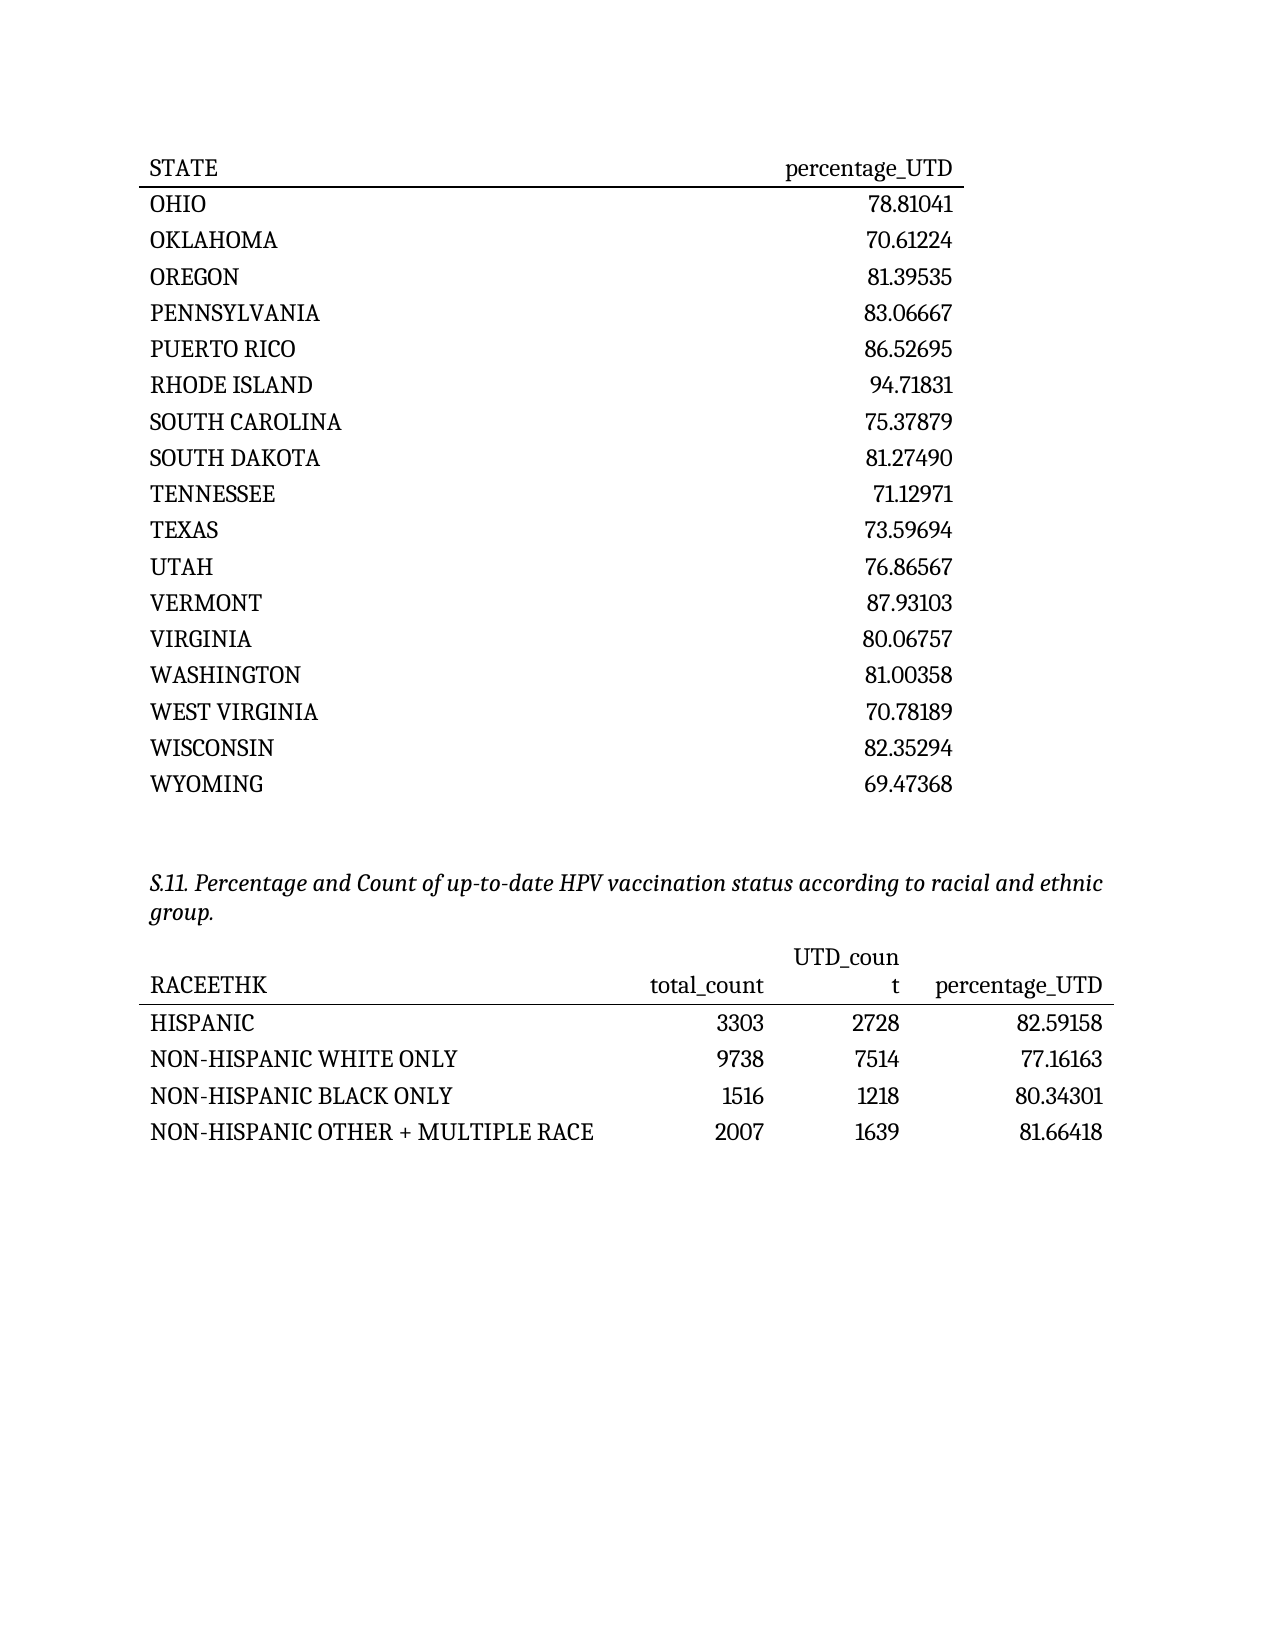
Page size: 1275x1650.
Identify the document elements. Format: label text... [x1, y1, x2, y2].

table_cell 94.71831 [551, 368, 964, 404]
table_cell RHODE ISLAND [139, 368, 551, 404]
table_cell 3303 [613, 1005, 775, 1042]
table_cell WISCONSIN [139, 730, 551, 766]
table_cell 77.16163 [911, 1042, 1114, 1078]
table_cell OREGON [139, 259, 551, 295]
table_header percentage_UTD [551, 150, 964, 186]
table_header UTD_count [775, 939, 911, 1004]
table_cell VIRGINIA [139, 621, 551, 657]
table_cell 70.61224 [551, 223, 964, 259]
table_cell TENNESSEE [139, 476, 551, 512]
table_cell 1639 [775, 1114, 911, 1150]
table_cell 1218 [775, 1078, 911, 1114]
table_cell 70.78189 [551, 694, 964, 730]
table_cell 81.00358 [551, 658, 964, 694]
table_cell PUERTO RICO [139, 331, 551, 367]
table_cell 75.37879 [551, 404, 964, 440]
table_cell 76.86567 [551, 549, 964, 585]
table_cell 2728 [775, 1005, 911, 1042]
table_cell SOUTH CAROLINA [139, 404, 551, 440]
table_cell NON-HISPANIC BLACK ONLY [139, 1078, 613, 1114]
table_cell WASHINGTON [139, 658, 551, 694]
table_cell 83.06667 [551, 295, 964, 331]
table_cell 82.59158 [911, 1005, 1114, 1042]
table_cell 71.12971 [551, 476, 964, 512]
table_cell OHIO [139, 188, 551, 222]
table_cell UTAH [139, 549, 551, 585]
table_cell 81.66418 [911, 1114, 1114, 1150]
table_cell 69.47368 [551, 766, 964, 802]
table_cell 7514 [775, 1042, 911, 1078]
table_cell VERMONT [139, 585, 551, 621]
table_header STATE [139, 150, 551, 186]
table_cell 81.39535 [551, 259, 964, 295]
table_cell 9738 [613, 1042, 775, 1078]
table_cell 87.93103 [551, 585, 964, 621]
table_cell 1516 [613, 1078, 775, 1114]
table_header percentage_UTD [911, 939, 1114, 1004]
table_header total_count [613, 939, 775, 1004]
table_cell OKLAHOMA [139, 223, 551, 259]
table_cell 82.35294 [551, 730, 964, 766]
table_cell TEXAS [139, 513, 551, 549]
table_cell 80.06757 [551, 621, 964, 657]
table_cell HISPANIC [139, 1005, 613, 1042]
table_cell NON-HISPANIC OTHER + MULTIPLE RACE [139, 1114, 613, 1150]
table_cell SOUTH DAKOTA [139, 440, 551, 476]
table_cell 73.59694 [551, 513, 964, 549]
table_cell 80.34301 [911, 1078, 1114, 1114]
table_cell 78.81041 [551, 188, 964, 222]
table_cell PENNSYLVANIA [139, 295, 551, 331]
table_cell WYOMING [139, 766, 551, 802]
table_cell 2007 [613, 1114, 775, 1150]
table_header RACEETHK [139, 939, 613, 1004]
table_cell 81.27490 [551, 440, 964, 476]
text S.11. Percentage and Count of up-to-date HPV vaccination status according to racial and ethnic group. [150, 869, 1125, 926]
table_cell NON-HISPANIC WHITE ONLY [139, 1042, 613, 1078]
table_cell 86.52695 [551, 331, 964, 367]
table_cell WEST VIRGINIA [139, 694, 551, 730]
